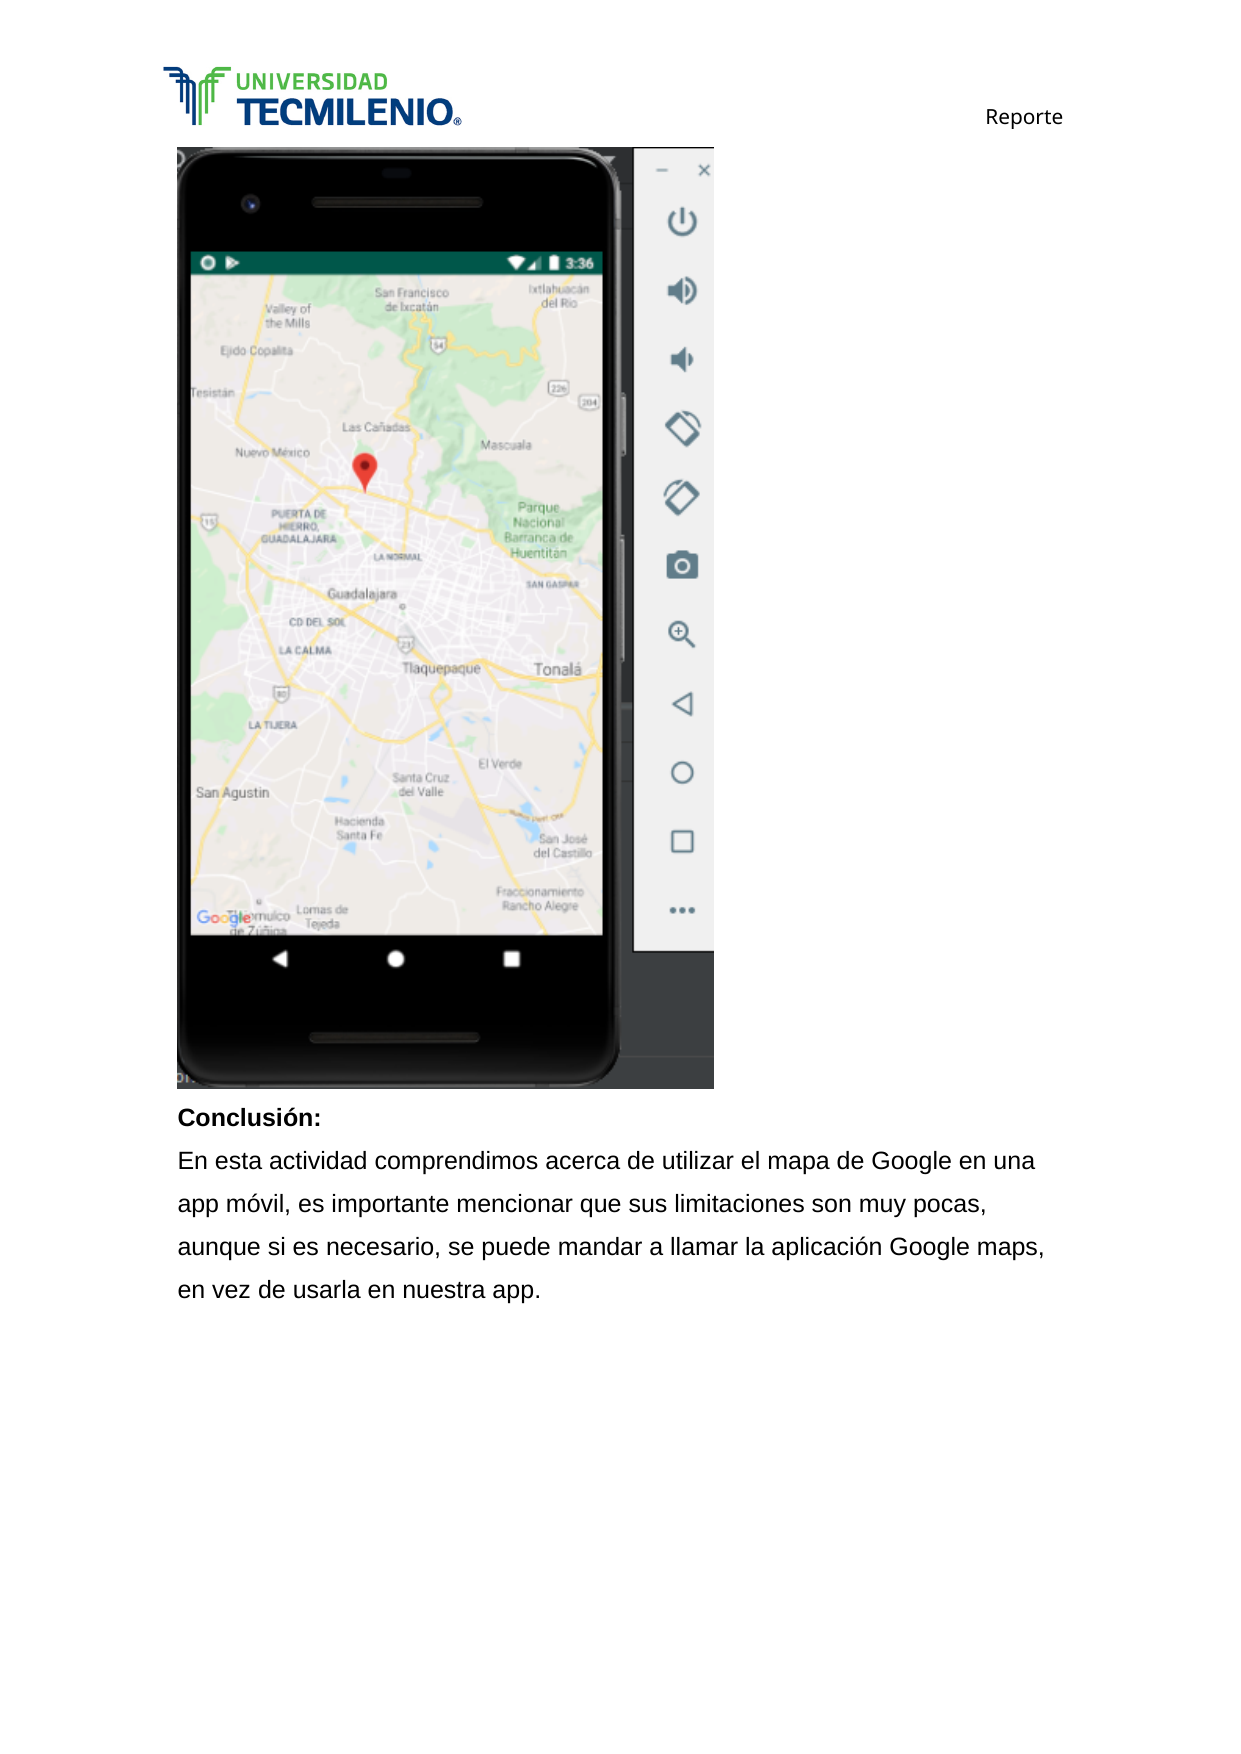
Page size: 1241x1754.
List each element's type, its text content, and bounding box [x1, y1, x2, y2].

text En esta actividad comprendimos acerca de utilizar el mapa de Google en una app móvil, es importante mencionar que sus limitaciones son muy pocas, aunque si es necesario, se puede mandar a llamar la aplicación Google maps, en vez de usarla en nuestra app. [177, 1146, 1063, 1304]
picture [177, 147, 714, 1089]
text Conclusión: [177, 1103, 1063, 1131]
picture [162, 50, 463, 144]
